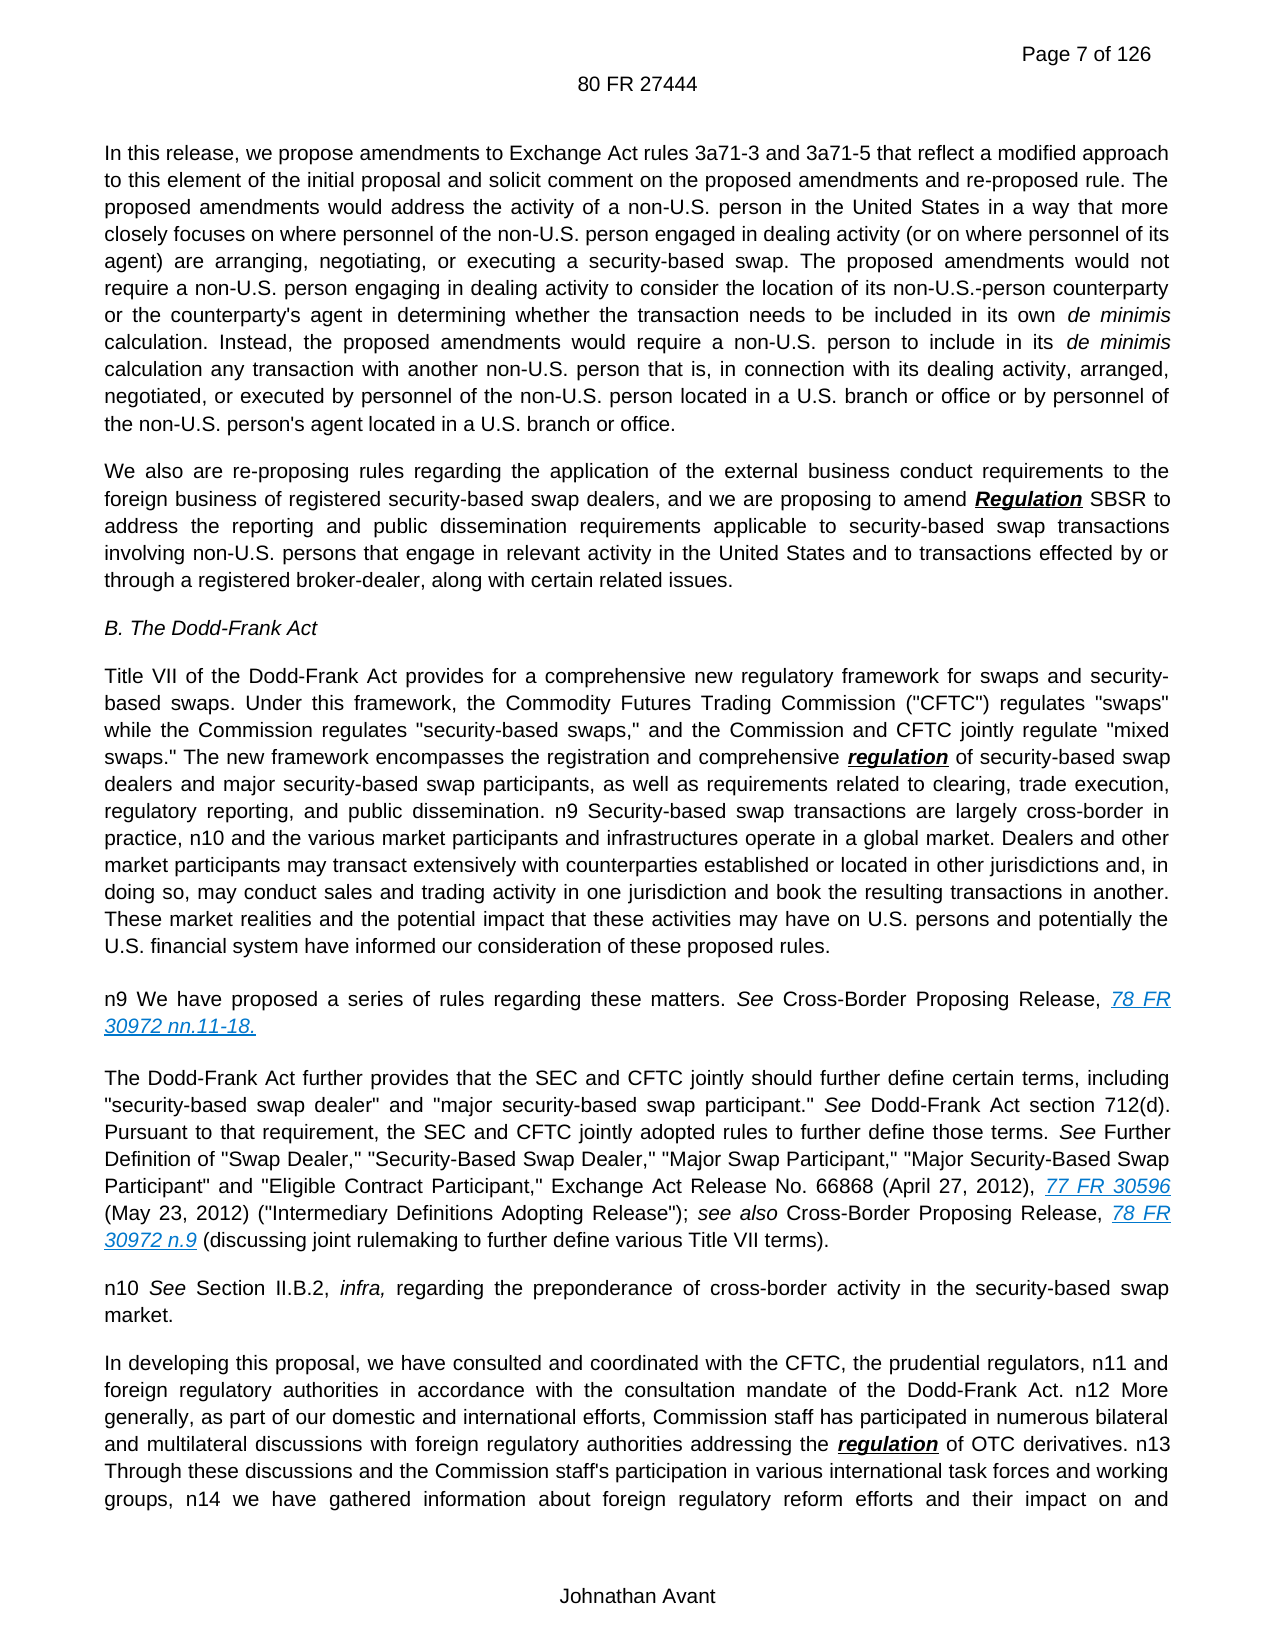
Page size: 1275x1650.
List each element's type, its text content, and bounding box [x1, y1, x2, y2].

text We also are re-proposing rules regarding the application of the external business conduct requirements to the foreign business of registered security-based swap dealers, and we are proposing to amend Regulation SBSR to address the reporting and public dissemination requirements applicable to security-based swap transactions involving non-U.S. persons that engage in relevant activity in the United States and to transactions effected by or through a registered broker-dealer, along with certain related issues. [104, 456, 1171, 592]
text In this release, we propose amendments to Exchange Act rules 3a71-3 and 3a71-5 that reflect a modified approach to this element of the initial proposal and solicit comment on the proposed amendments and re-proposed rule. The proposed amendments would address the activity of a non-U.S. person in the United States in a way that more closely focuses on where personnel of the non-U.S. person engaged in dealing activity (or on where personnel of its agent) are arranging, negotiating, or executing a security-based swap. The proposed amendments would not require a non-U.S. person engaging in dealing activity to consider the location of its non-U.S.-person counterparty or the counterparty's agent in determining whether the transaction needs to be included in its own de minimis calculation. Instead, the proposed amendments would require a non-U.S. person to include in its de minimis calculation any transaction with another non-U.S. person that is, in connection with its dealing activity, arranged, negotiated, or executed by personnel of the non-U.S. person located in a U.S. branch or office or by personnel of the non-U.S. person's agent located in a U.S. branch or office. [104, 137, 1171, 435]
text Title VII of the Dodd-Frank Act provides for a comprehensive new regulatory framework for swaps and security-based swaps. Under this framework, the Commodity Futures Trading Commission ("CFTC") regulates "swaps" while the Commission regulates "security-based swaps," and the Commission and CFTC jointly regulate "mixed swaps." The new framework encompasses the registration and comprehensive regulation of security-based swap dealers and major security-based swap participants, as well as requirements related to clearing, trade execution, regulatory reporting, and public dissemination. n9 Security-based swap transactions are largely cross-border in practice, n10 and the various market participants and infrastructures operate in a global market. Dealers and other market participants may transact extensively with counterparties established or located in other jurisdictions and, in doing so, may conduct sales and trading activity in one jurisdiction and book the resulting transactions in another. These market realities and the potential impact that these activities may have on U.S. persons and potentially the U.S. financial system have informed our consideration of these proposed rules. [104, 660, 1171, 958]
text The Dodd-Frank Act further provides that the SEC and CFTC jointly should further define certain terms, including "security-based swap dealer" and "major security-based swap participant." See Dodd-Frank Act section 712(d). Pursuant to that requirement, the SEC and CFTC jointly adopted rules to further define those terms. See Further Definition of "Swap Dealer," "Security-Based Swap Dealer," "Major Swap Participant," "Major Security-Based Swap Participant" and "Eligible Contract Participant," Exchange Act Release No. 66868 (April 27, 2012), 77 FR 30596 (May 23, 2012) ("Intermediary Definitions Adopting Release"); see also Cross-Border Proposing Release, 78 FR 30972 n.9 (discussing joint rulemaking to further define various Title VII terms). [104, 1062, 1171, 1252]
text n10 See Section II.B.2, infra, regarding the preponderance of cross-border activity in the security-based swap market. [104, 1273, 1171, 1327]
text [104, 1348, 1171, 1510]
text n9 We have proposed a series of rules regarding these matters. See Cross-Border Proposing Release, 78 FR 30972 nn.11-18. [104, 983, 1171, 1037]
text B. The Dodd-Frank Act [104, 612, 1171, 639]
